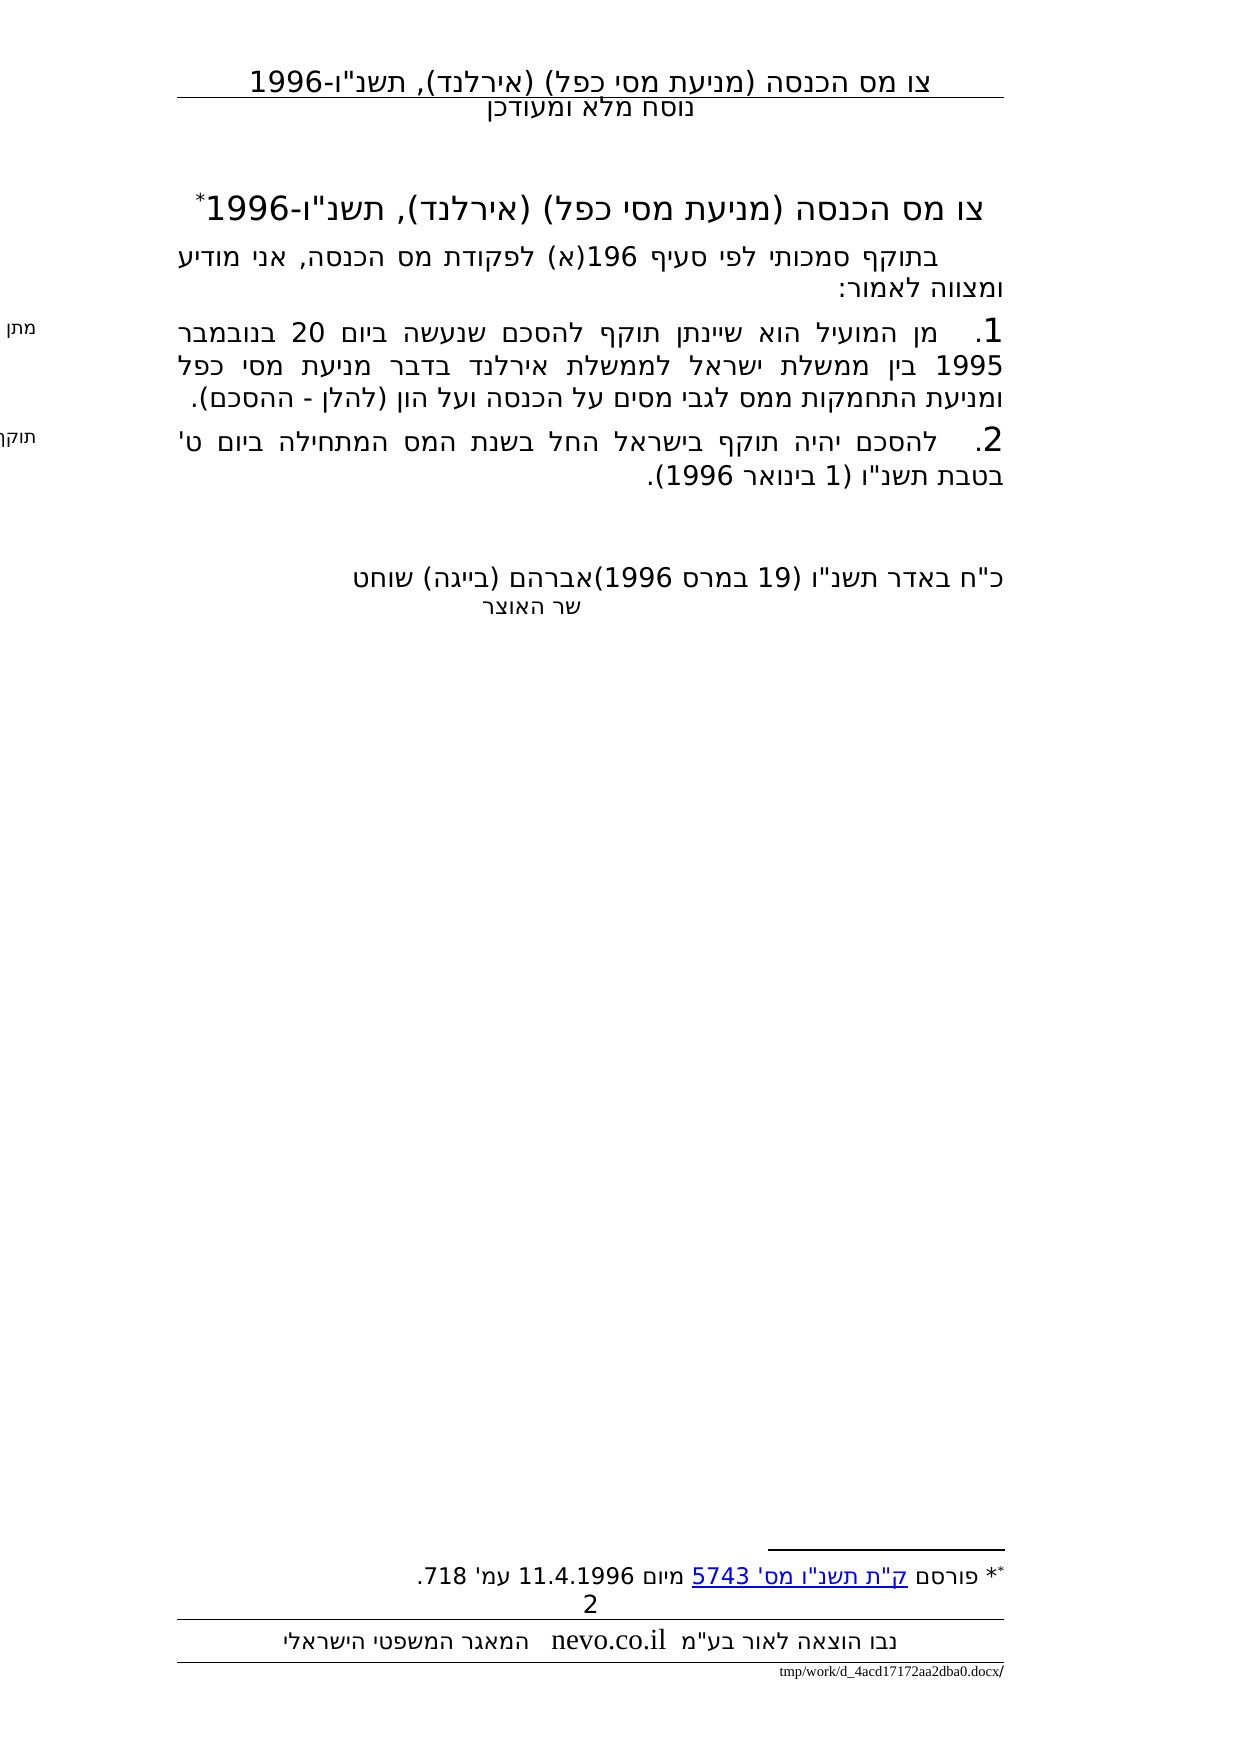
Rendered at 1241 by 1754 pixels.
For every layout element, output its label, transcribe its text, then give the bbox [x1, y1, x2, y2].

text צו מס הכנסה (מניעת מסי כפל) (אירלנד), תשנ"ו-1996* [177, 189, 1004, 228]
text 2. להסכם יהיה תוקף בישראל החל בשנת המס המתחילה ביום ט' בטבת תשנ"ו (1 בינואר 1996). [177, 421, 1004, 491]
text בתוקף סמכותי לפי סעיף 196(א) לפקודת מס הכנסה, אני מודיע ומצווה לאמור: [177, 241, 1004, 304]
text כ"ח באדר תשנ"ו (19 במרס 1996) אברהם (בייגה) שוחט [177, 562, 1004, 593]
text שר האוצר [177, 593, 1004, 620]
text 1. מן המועיל הוא שיינתן תוקף להסכם שנעשה ביום 20 בנובמבר 1995 בין ממשלת ישראל לממשלת אירלנד בדבר מניעת מסי כפל ומניעת התחמקות ממס לגבי מסים על הכנסה ועל הון (להלן - ההסכם). [177, 311, 1004, 413]
